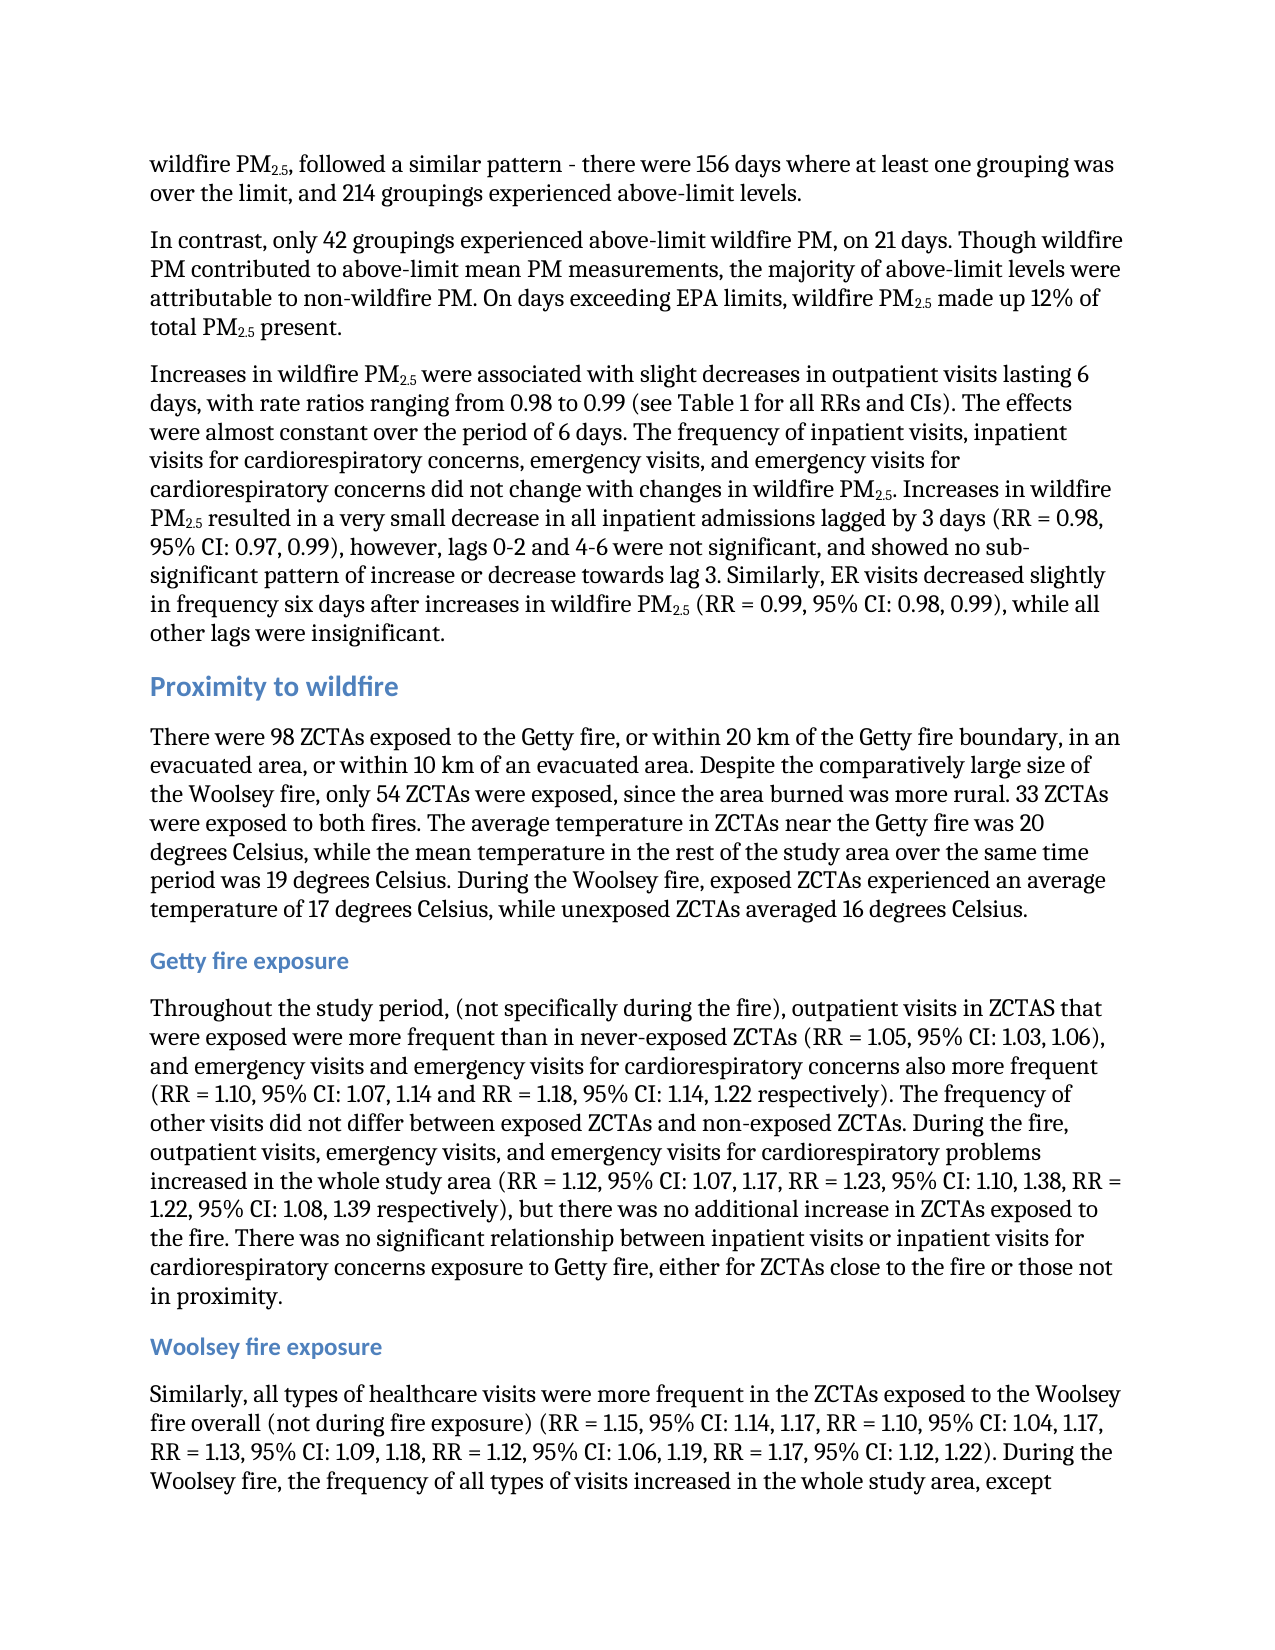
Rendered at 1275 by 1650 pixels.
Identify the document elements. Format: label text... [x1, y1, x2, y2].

text In contrast, only 42 groupings experienced above-limit wildfire PM, on 21 days. Though wildfire PM contributed to above-limit mean PM measurements, the majority of above-limit levels were attributable to non-wildfire PM. On days exceeding EPA limits, wildfire PM2.5 made up 12% of total PM2.5 present. [150, 226, 1125, 341]
subtitle Woolsey fire exposure [150, 1331, 1125, 1362]
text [150, 150, 1125, 207]
text There were 98 ZCTAs exposed to the Getty fire, or within 20 km of the Getty fire boundary, in an evacuated area, or within 10 km of an evacuated area. Despite the comparatively large size of the Woolsey fire, only 54 ZCTAs were exposed, since the area burned was more rural. 33 ZCTAs were exposed to both fires. The average temperature in ZCTAs near the Getty fire was 20 degrees Celsius, while the mean temperature in the rest of the study area over the same time period was 19 degrees Celsius. During the Woolsey fire, exposed ZCTAs experienced an average temperature of 17 degrees Celsius, while unexposed ZCTAs averaged 16 degrees Celsius. [150, 723, 1125, 924]
text Increases in wildfire PM2.5 were associated with slight decreases in outpatient visits lasting 6 days, with rate ratios ranging from 0.98 to 0.99 (see Table 1 for all RRs and CIs). The effects were almost constant over the period of 6 days. The frequency of inpatient visits, inpatient visits for cardiorespiratory concerns, emergency visits, and emergency visits for cardiorespiratory concerns did not change with changes in wildfire PM2.5. Increases in wildfire PM2.5 resulted in a very small decrease in all inpatient admissions lagged by 3 days (RR = 0.98, 95% CI: 0.97, 0.99), however, lags 0-2 and 4-6 were not significant, and showed no sub-significant pattern of increase or decrease towards lag 3. Similarly, ER visits decreased slightly in frequency six days after increases in wildfire PM2.5 (RR = 0.99, 95% CI: 0.98, 0.99), while all other lags were insignificant. [150, 360, 1125, 647]
subtitle Proximity to wildfire [150, 668, 1125, 704]
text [150, 1380, 1125, 1495]
subtitle Getty fire exposure [150, 945, 1125, 975]
text Throughout the study period, (not specifically during the fire), outpatient visits in ZCTAS that were exposed were more frequent than in never-exposed ZCTAs (RR = 1.05, 95% CI: 1.03, 1.06), and emergency visits and emergency visits for cardiorespiratory concerns also more frequent (RR = 1.10, 95% CI: 1.07, 1.14 and RR = 1.18, 95% CI: 1.14, 1.22 respectively). The frequency of other visits did not differ between exposed ZCTAs and non-exposed ZCTAs. During the fire, outpatient visits, emergency visits, and emergency visits for cardiorespiratory problems increased in the whole study area (RR = 1.12, 95% CI: 1.07, 1.17, RR = 1.23, 95% CI: 1.10, 1.38, RR = 1.22, 95% CI: 1.08, 1.39 respectively), but there was no additional increase in ZCTAs exposed to the fire. There was no significant relationship between inpatient visits or inpatient visits for cardiorespiratory concerns exposure to Getty fire, either for ZCTAs close to the fire or those not in proximity. [150, 994, 1125, 1310]
